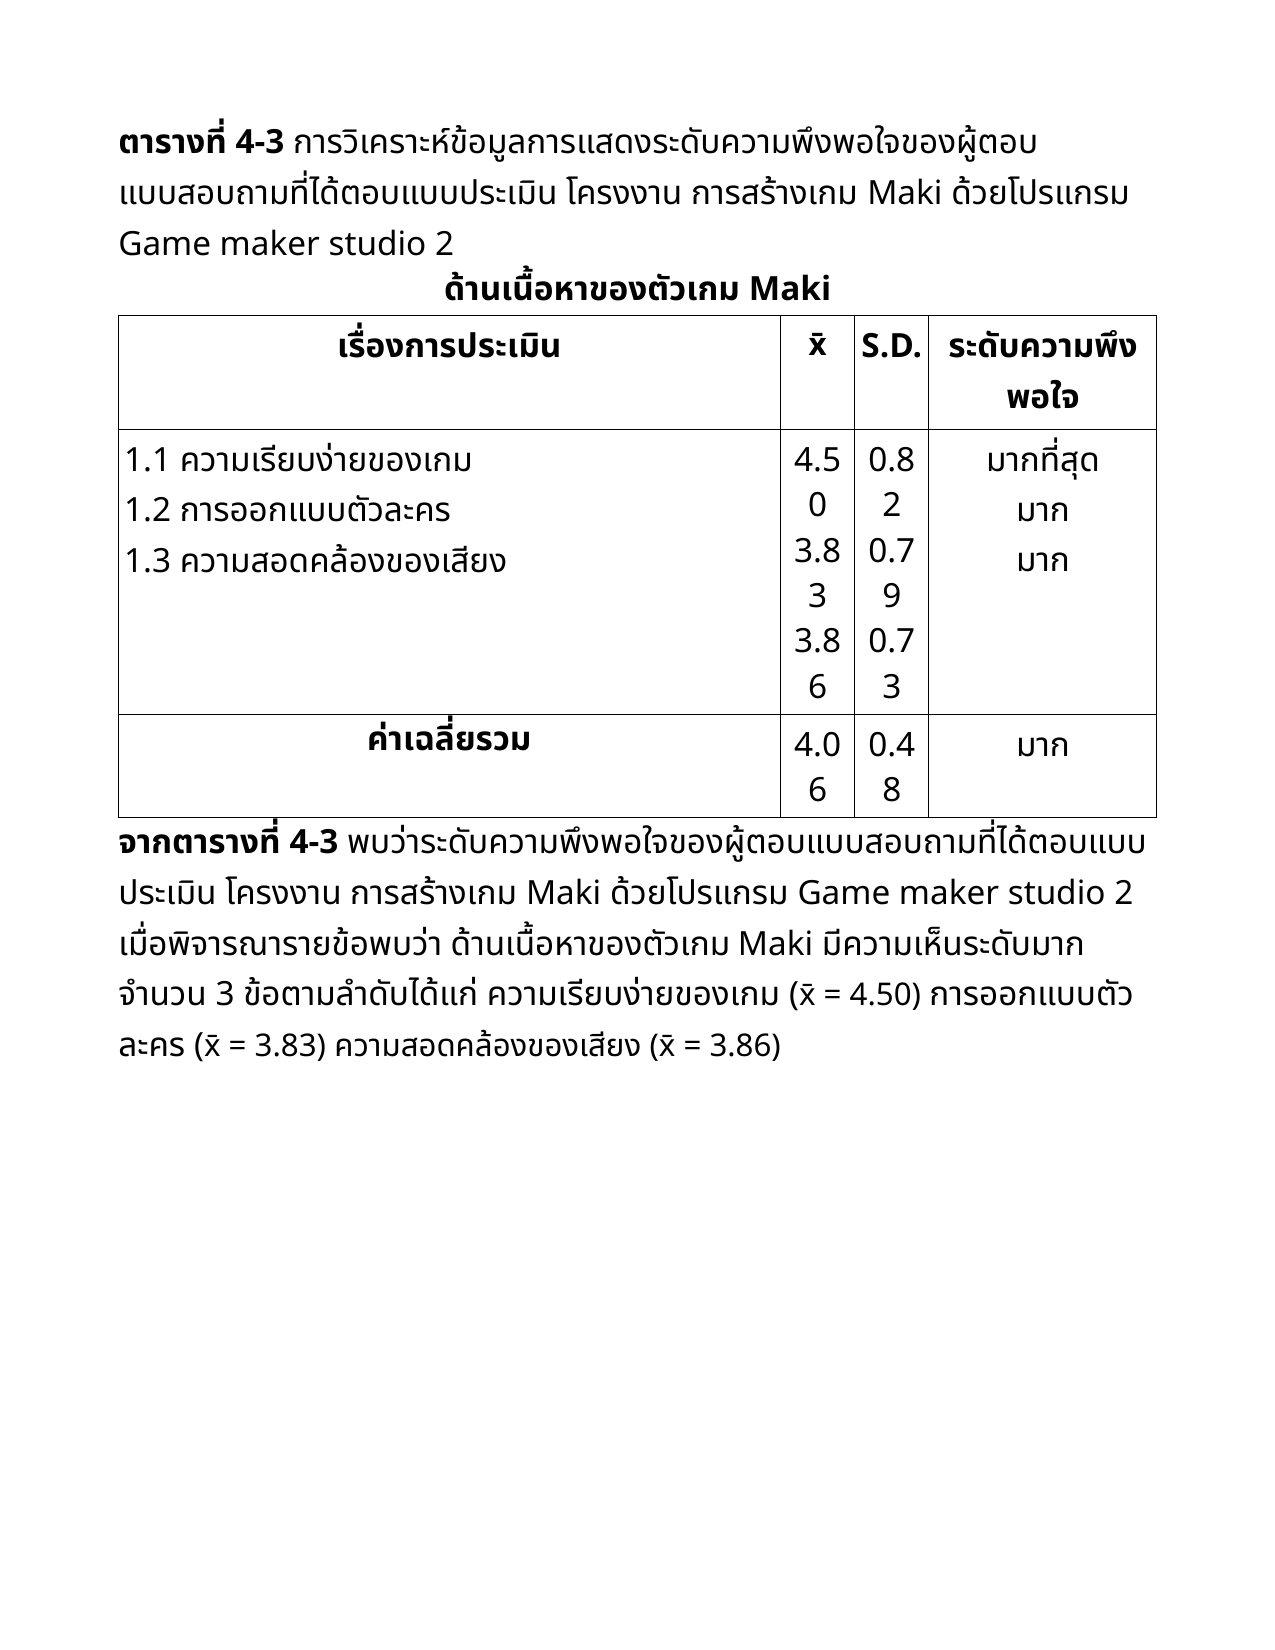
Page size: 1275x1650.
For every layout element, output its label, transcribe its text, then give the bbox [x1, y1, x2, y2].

table_cell 0.82 0.79 0.73 [855, 430, 928, 714]
table_cell มาก [929, 715, 1156, 817]
text จากตารางที่ 4-3 พบว่าระดับความพึงพอใจของผู้ตอบแบบสอบถามที่ได้ตอบแบบประเมิน โครงงาน การสร้างเกม Maki ด้วยโปรแกรม Game maker studio 2 เมื่อพิจารณารายข้อพบว่า ด้านเนื้อหาของตัวเกมMaki มีความเห็นระดับมาก จำนวน 3 ข้อตามลำดับได้แก่ ความเรียบง่ายของเกม (x̄ = 4.50) การออกแบบตัวละคร (x̄ = 3.83) ความสอดคล้องของเสียง (x̄ = 3.86) [118, 818, 1157, 1071]
table_cell 0.48 [855, 715, 928, 817]
table_cell 4.06 [781, 715, 854, 817]
table_cell มากที่สุด มาก มาก [929, 430, 1156, 714]
table_header x̄ [781, 316, 854, 429]
table_cell ค่าเฉลี่ยรวม [119, 715, 780, 817]
table_cell 4.50 3.83 3.86 [781, 430, 854, 714]
text ด้านเนื้อหาของตัวเกม Maki [118, 265, 1157, 315]
table_cell 1.1 ความเรียบง่ายของเกม 1.2 การออกแบบตัวละคร 1.3 ความสอดคล้องของเสียง [119, 430, 780, 714]
text ตารางที่ 4-3 การวิเคราะห์ข้อมูลการแสดงระดับความพึงพอใจของผู้ตอบแบบสอบถามที่ได้ตอบแบบประเมิน โครงงาน การสร้างเกม Maki ด้วยโปรแกรม Game maker studio 2 [118, 118, 1157, 265]
table_header S.D. [855, 316, 928, 429]
table_header เรื่องการประเมิน [119, 316, 780, 429]
table_header ระดับความพึงพอใจ [929, 316, 1156, 429]
